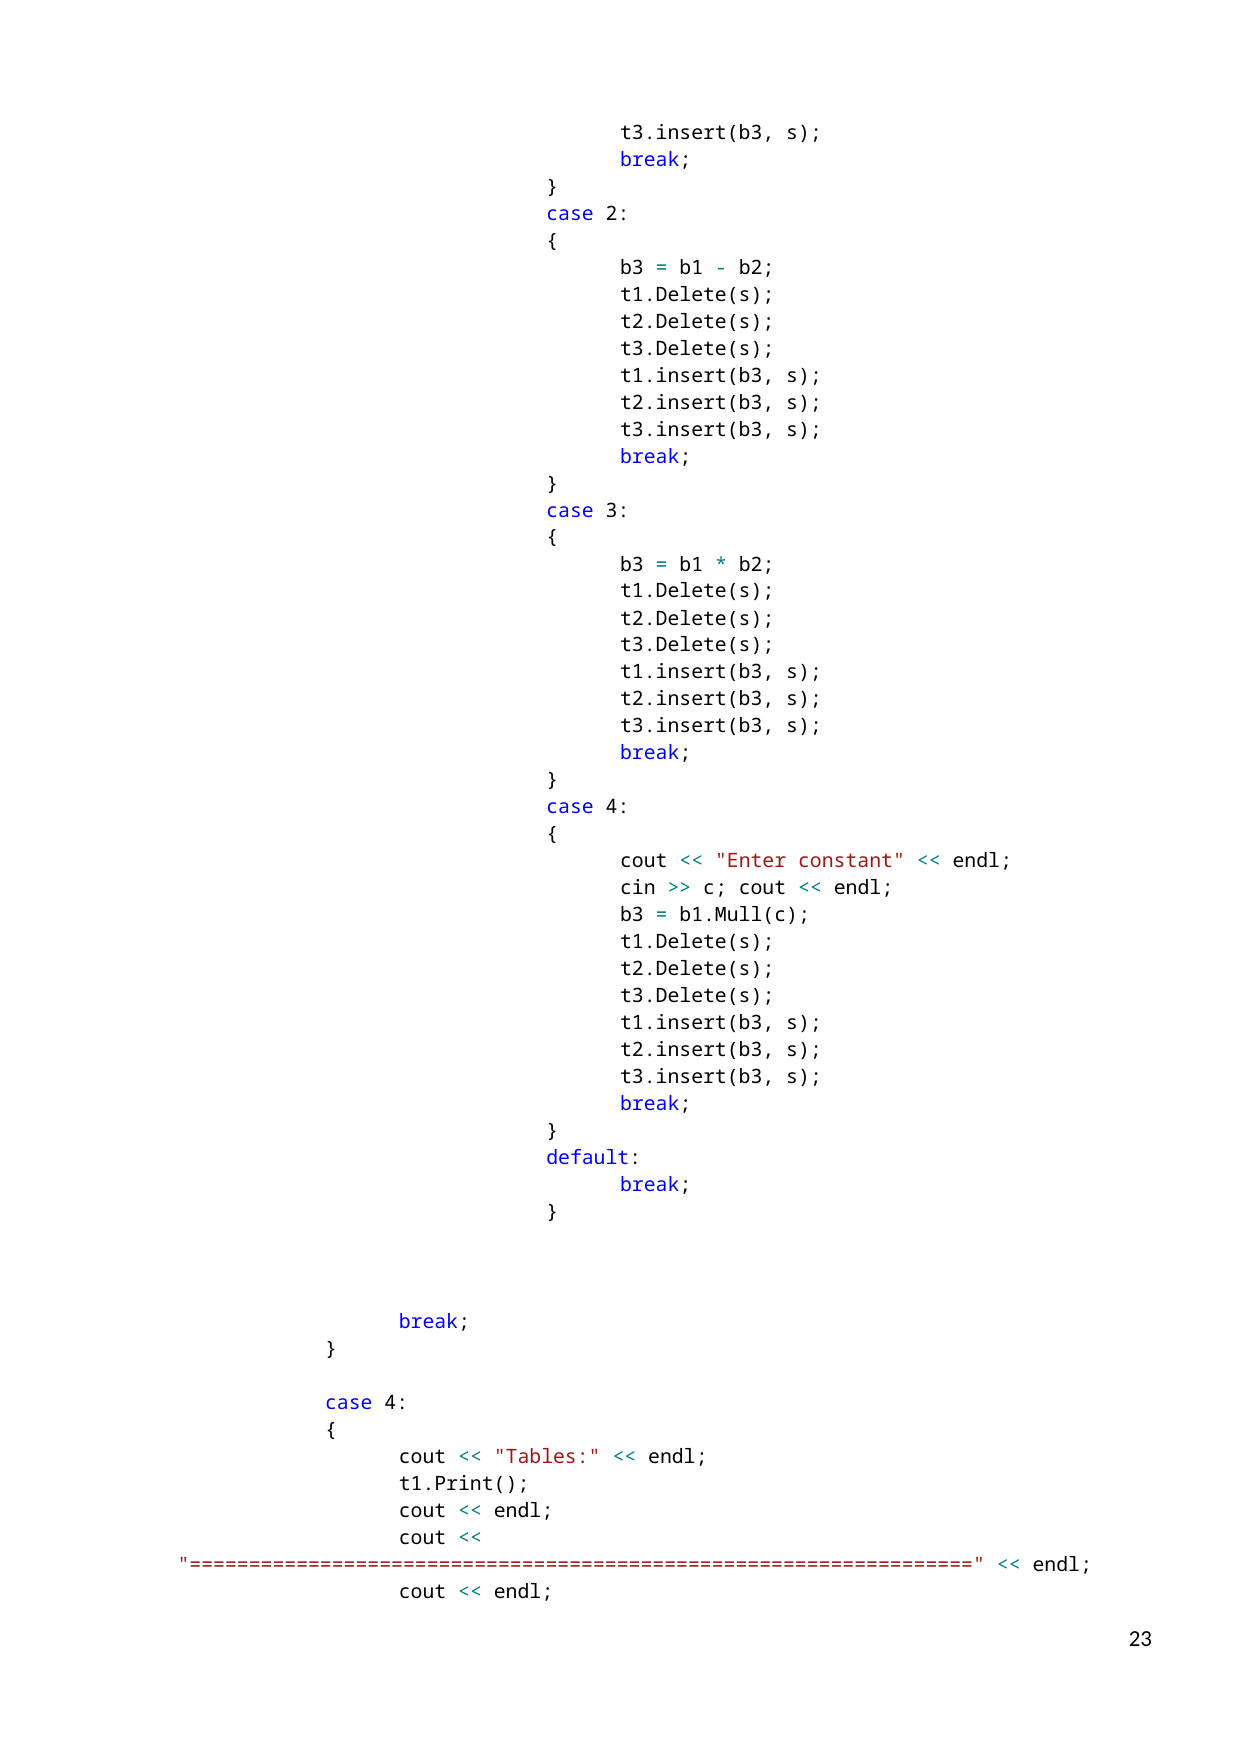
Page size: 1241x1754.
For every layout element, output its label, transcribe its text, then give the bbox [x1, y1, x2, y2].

text } [177, 1197, 1152, 1224]
text t1.Delete(s); [177, 280, 1152, 307]
text case 2: [177, 199, 1152, 226]
text cout << "Tables:" << endl; [177, 1442, 1152, 1469]
text t1.Print(); [177, 1469, 1152, 1496]
text } [177, 172, 1152, 199]
text break; [177, 739, 1152, 766]
text t2.Delete(s); [177, 604, 1152, 631]
text cout << "Enter constant" << endl; [177, 847, 1152, 873]
text t1.insert(b3, s); [177, 1008, 1152, 1035]
text t3.Delete(s); [177, 981, 1152, 1008]
text case 3: [177, 496, 1152, 523]
text break; [177, 1170, 1152, 1197]
text t2.insert(b3, s); [177, 685, 1152, 712]
text } [177, 1334, 1152, 1361]
text t2.Delete(s); [177, 307, 1152, 334]
text t3.insert(b3, s); [177, 712, 1152, 739]
text t2.insert(b3, s); [177, 1035, 1152, 1062]
text t3.Delete(s); [177, 334, 1152, 361]
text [177, 1523, 1152, 1577]
text t3.insert(b3, s); [177, 415, 1152, 442]
text t3.Delete(s); [177, 631, 1152, 658]
text t3.insert(b3, s); [177, 1062, 1152, 1089]
text cin >> c; cout << endl; [177, 873, 1152, 901]
text default: [177, 1143, 1152, 1170]
text cout << endl; [177, 1496, 1152, 1523]
text t1.Delete(s); [177, 927, 1152, 954]
text t1.insert(b3, s); [177, 361, 1152, 388]
text { [177, 819, 1152, 847]
text { [177, 523, 1152, 550]
text b3 = b1 - b2; [177, 253, 1152, 280]
text t2.Delete(s); [177, 954, 1152, 981]
text cout << endl; [177, 1577, 1152, 1604]
text } [177, 766, 1152, 793]
text t1.insert(b3, s); [177, 658, 1152, 685]
text } [177, 1116, 1152, 1143]
text t3.insert(b3, s); [177, 118, 1152, 145]
text b3 = b1.Mull(c); [177, 901, 1152, 927]
text case 4: [177, 793, 1152, 819]
text break; [177, 1089, 1152, 1116]
text t2.insert(b3, s); [177, 388, 1152, 415]
text { [177, 1415, 1152, 1442]
text break; [177, 145, 1152, 172]
text t1.Delete(s); [177, 577, 1152, 604]
text } [177, 469, 1152, 496]
text break; [177, 442, 1152, 469]
text b3 = b1 * b2; [177, 550, 1152, 577]
text case 4: [177, 1388, 1152, 1415]
text break; [177, 1307, 1152, 1334]
text { [177, 226, 1152, 253]
